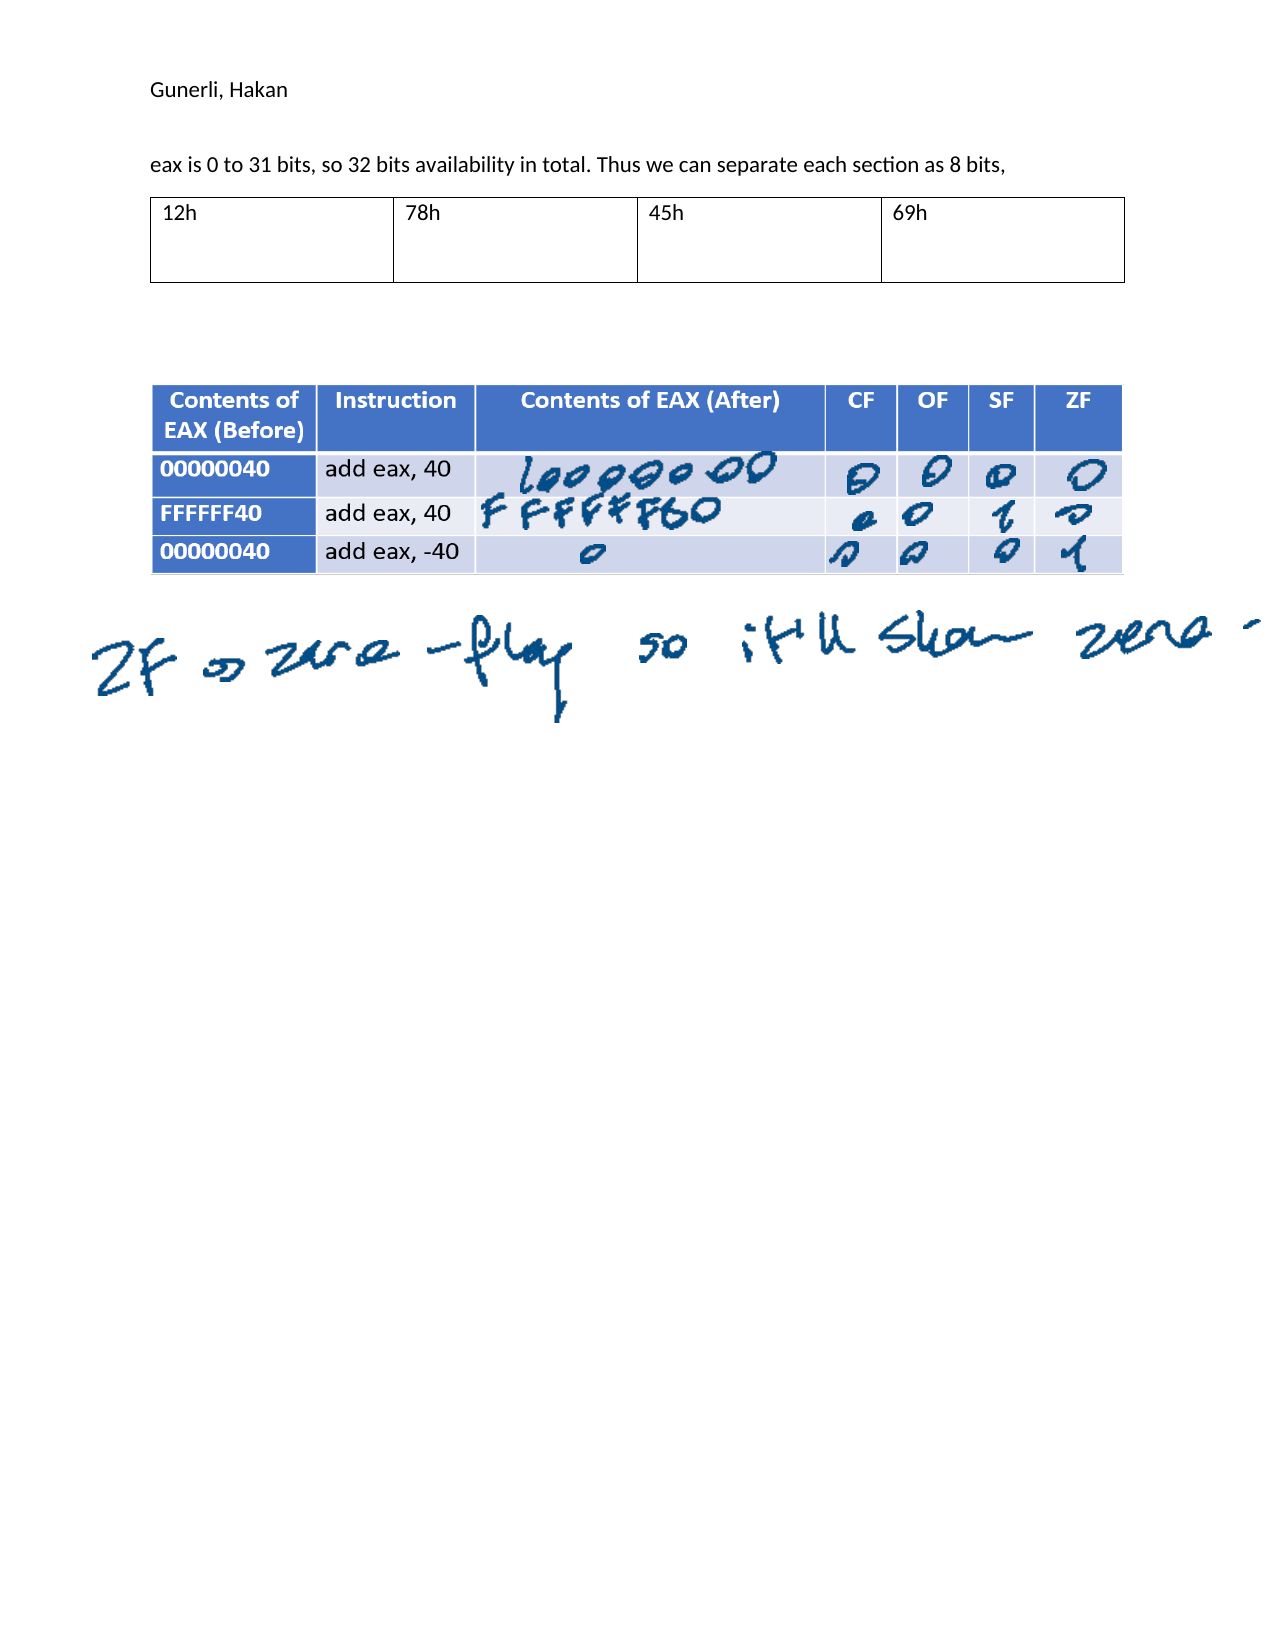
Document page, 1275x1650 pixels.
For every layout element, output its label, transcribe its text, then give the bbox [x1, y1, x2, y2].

picture [92, 638, 177, 696]
picture [1243, 619, 1261, 629]
picture [203, 640, 400, 682]
picture [150, 376, 1125, 581]
text eax is 0 to 31 bits, so 32 bits availability in total. Thus we can separate each section as 8 bits, [150, 150, 1125, 178]
picture [427, 615, 572, 723]
picture [1076, 616, 1212, 659]
table_header 69h [882, 198, 1124, 282]
picture [639, 633, 687, 663]
table_header 45h [638, 198, 881, 282]
table_header 12h [151, 198, 393, 282]
picture [742, 610, 1033, 664]
table_header 78h [394, 198, 637, 282]
